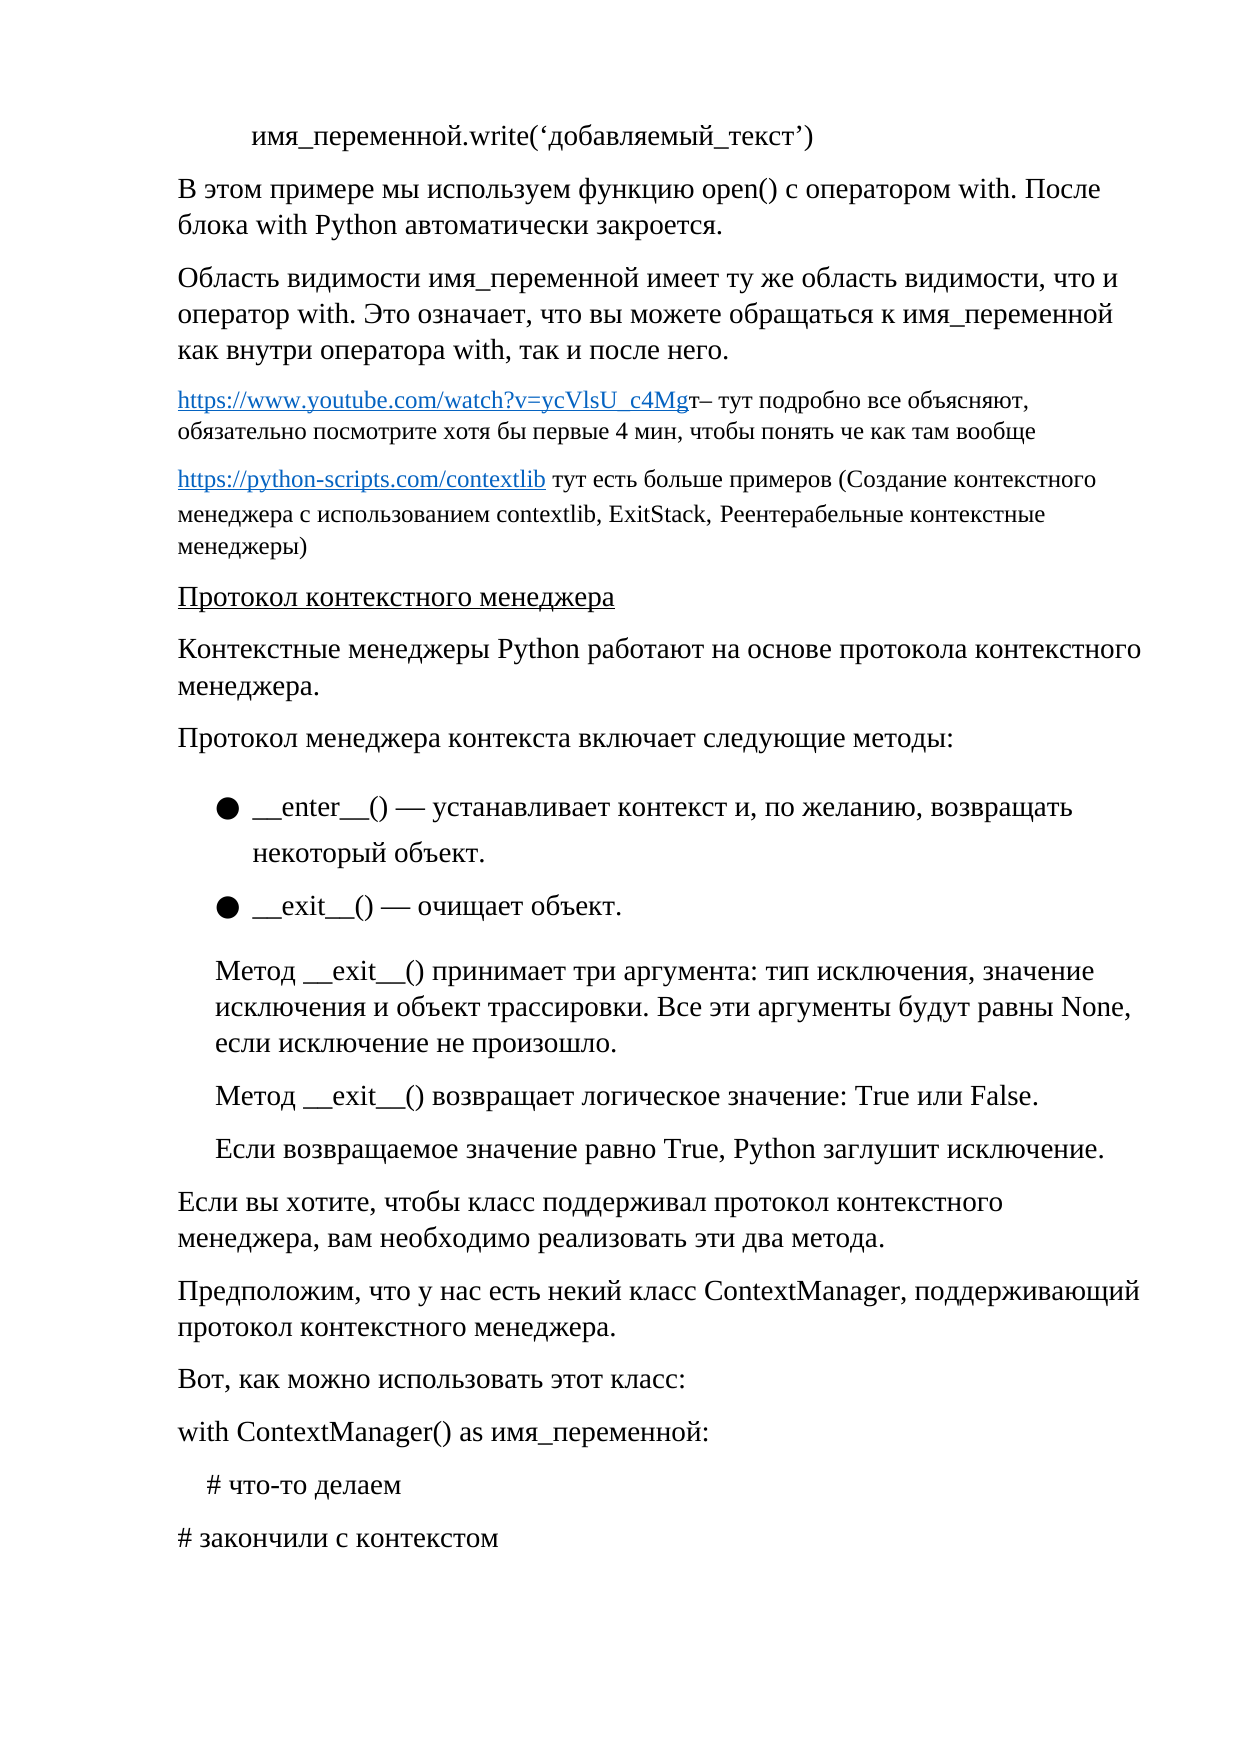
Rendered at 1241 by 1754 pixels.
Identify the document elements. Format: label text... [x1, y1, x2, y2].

text Вот, как можно использовать этот класс: [177, 1362, 1152, 1395]
text Предположим, что у нас есть некий класс ContextManager, поддерживающий протокол контекстного менеджера. [177, 1273, 1152, 1342]
text https://www.youtube.com/watch?v=ycVlsU_c4Mgт– тут подробно все объясняют, обязательно посмотрите хотя бы первые 4 мин, чтобы понять че как там вообще [177, 385, 1152, 445]
text Если возвращаемое значение равно True, Python заглушит исключение. [215, 1131, 1152, 1164]
text Метод __exit__() принимает три аргумента: тип исключения, значение исключения и объект трассировки. Все эти аргументы будут равны None, если исключение не произошло. [215, 953, 1152, 1059]
list __enter__() — устанавливает контекст и, по желанию, возвращать некоторый объект. [215, 773, 1152, 869]
text В этом примере мы используем функцию open() с оператором with. После блока with Python автоматически закроется. [177, 171, 1152, 241]
text Метод __exit__() возвращает логическое значение: True или False. [215, 1078, 1152, 1112]
text Контекстные менеджеры Python работают на основе протокола контекстного менеджера. [177, 631, 1152, 701]
text Протокол менеджера контекста включает следующие методы: [177, 720, 1152, 754]
text Протокол контекстного менеджера [177, 579, 1152, 612]
text Если вы хотите, чтобы класс поддерживал протокол контекстного менеджера, вам необходимо реализовать эти два метода. [177, 1184, 1152, 1253]
list __exit__() — очищает объект. [215, 872, 1152, 932]
text # закончили с контекстом [177, 1520, 1152, 1553]
text Область видимости имя_переменной имеет ту же область видимости, что и оператор with. Это означает, что вы можете обращаться к имя_переменной как внутри оператора with, так и после него. [177, 260, 1152, 366]
text https://python-scripts.com/contextlib тут есть больше примеров (Создание контекстного менеджера с использованием contextlib, ExitStack, Реентерабельные контекстные менеджеры) [177, 464, 1152, 560]
text with ContextManager() as имя_переменной: [177, 1414, 1152, 1448]
text # что-то делаем [177, 1467, 1152, 1501]
text имя_переменной.write(‘добавляемый_текст’) [177, 118, 1152, 152]
